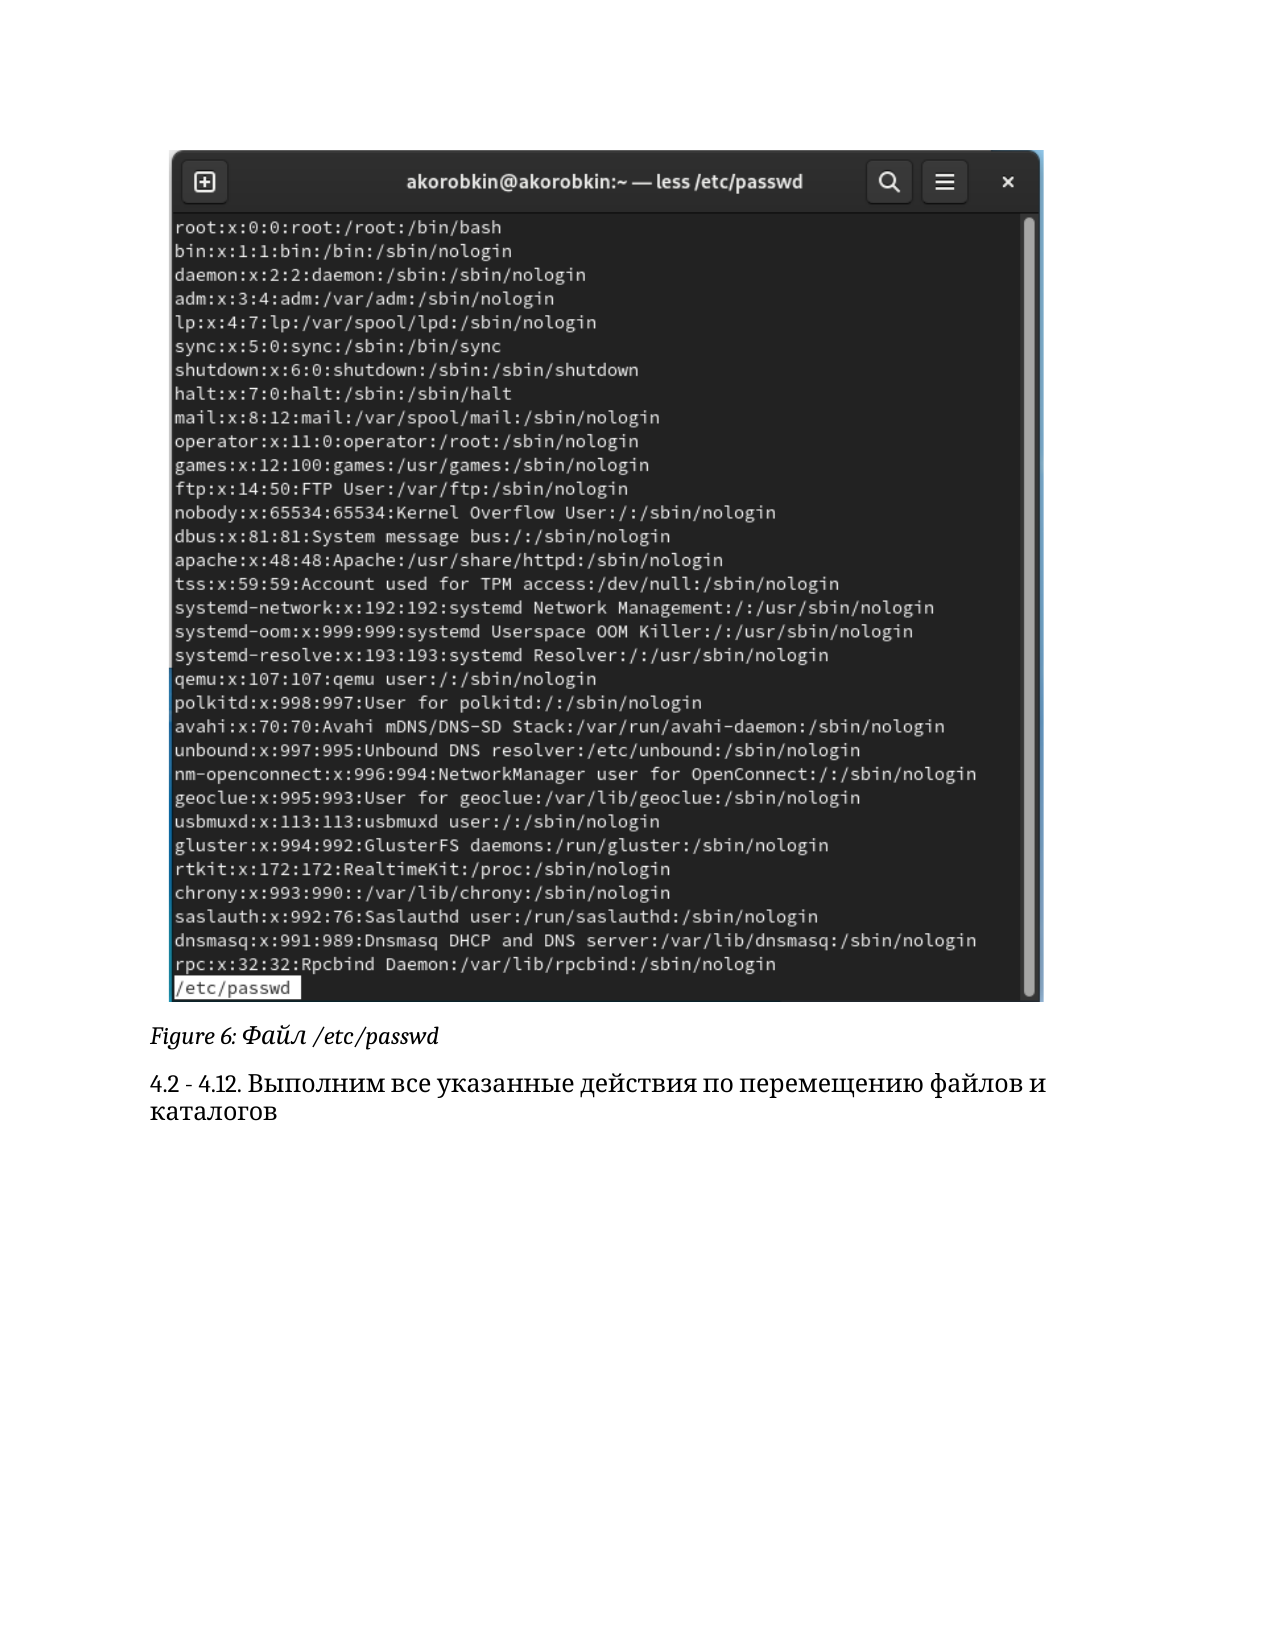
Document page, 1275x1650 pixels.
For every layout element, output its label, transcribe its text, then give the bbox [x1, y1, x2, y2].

text Figure 6: Файл /etc/passwd [150, 1022, 1125, 1051]
text 4.2 - 4.12. Выполним все указанные действия по перемещению файлов и каталогов [150, 1069, 1125, 1127]
picture [168, 150, 1044, 1002]
